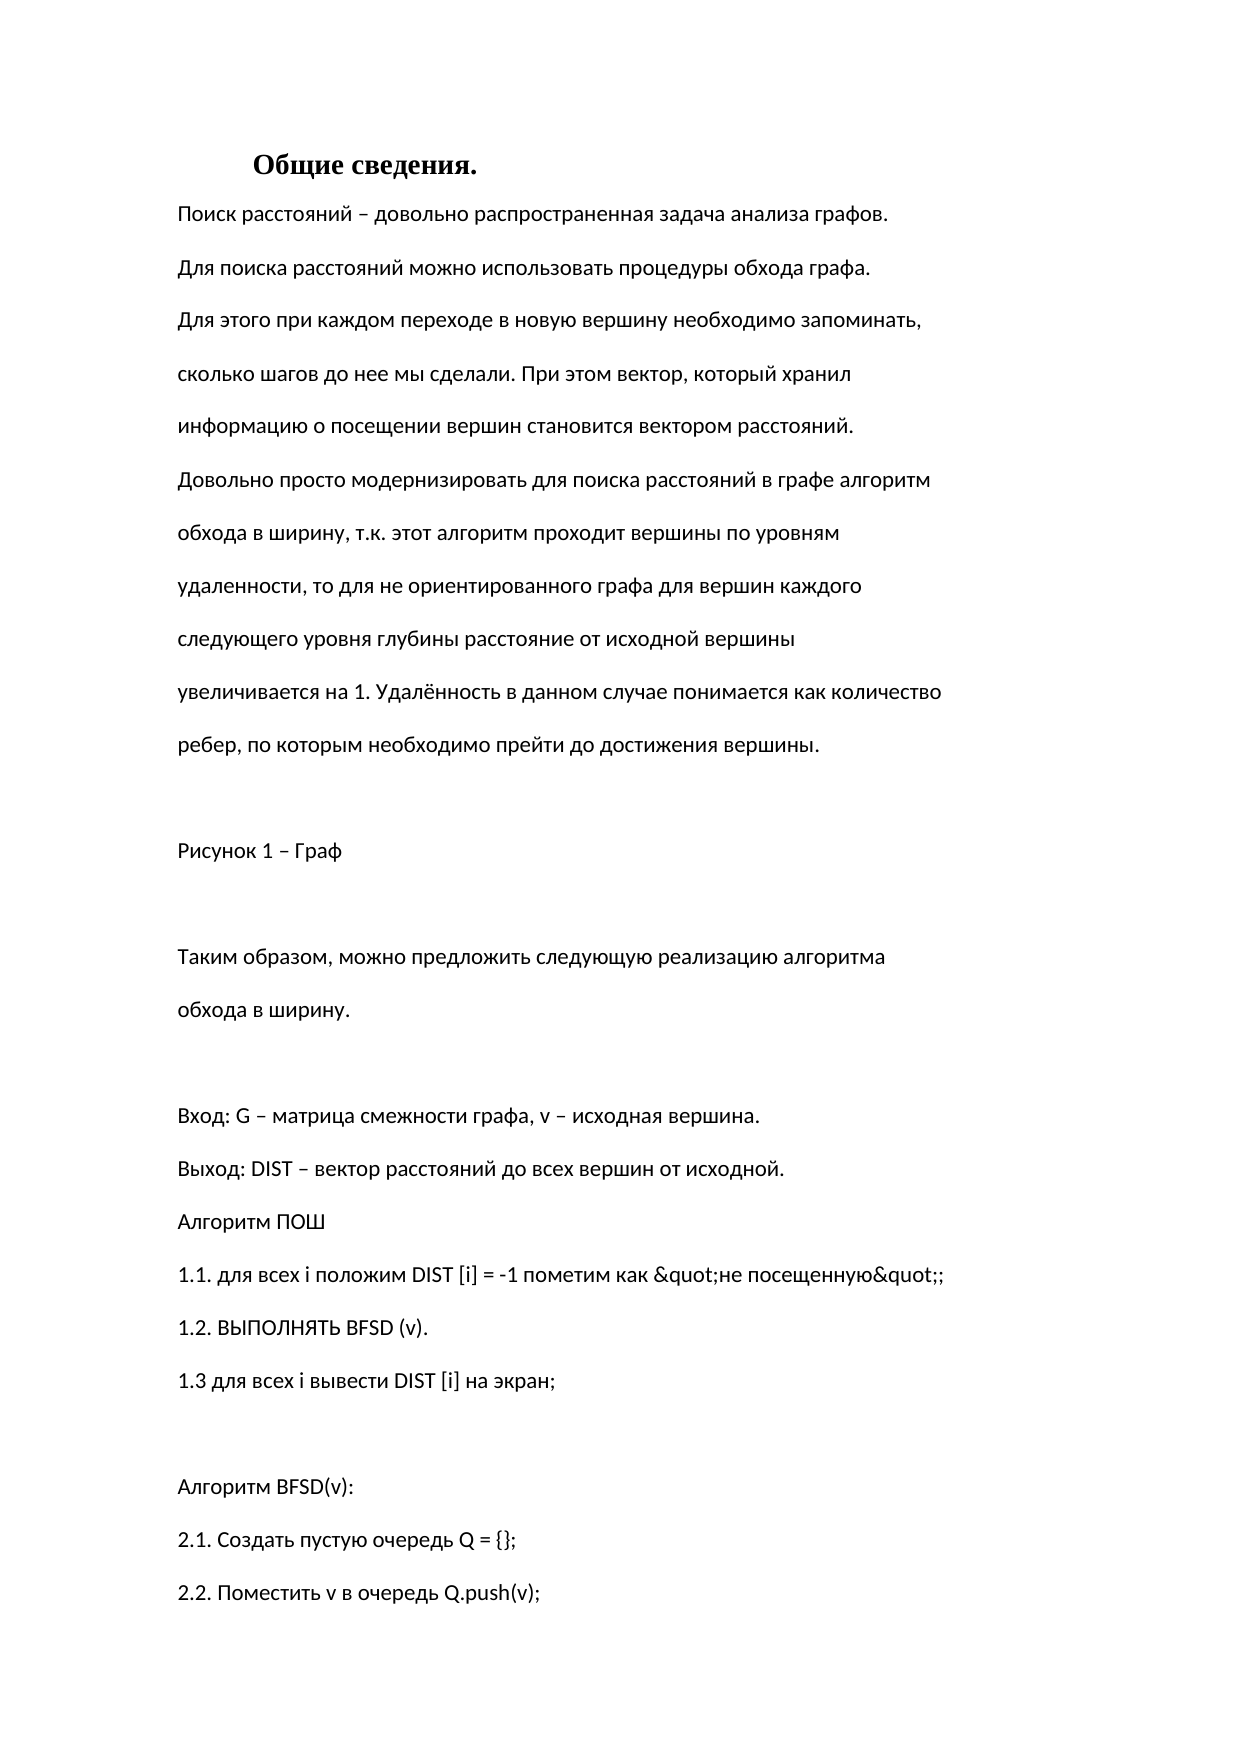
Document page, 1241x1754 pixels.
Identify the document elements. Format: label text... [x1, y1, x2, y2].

text 2.1. Создать пустую очередь Q = {}; [177, 1525, 1152, 1553]
text обхода в ширину. [177, 995, 1152, 1023]
text Для этого при каждом переходе в новую вершину необходимо запоминать, [177, 306, 1152, 334]
text Таким образом, можно предложить следующую реализацию алгоритма [177, 942, 1152, 970]
text сколько шагов до нее мы сделали. При этом вектор, который хранил [177, 359, 1152, 387]
text Поиск расстояний – довольно распространенная задача анализа графов. [177, 199, 1152, 228]
text следующего уровня глубины расстояние от исходной вершины [177, 624, 1152, 652]
text 1.2. ВЫПОЛНЯТЬ BFSD (v). [177, 1313, 1152, 1341]
text Алгоритм BFSD(v): [177, 1472, 1152, 1500]
text Рисунок 1 – Граф [177, 836, 1152, 864]
text Алгоритм ПОШ [177, 1207, 1152, 1235]
text 1.3 для всех i вывести DIST [i] на экран; [177, 1366, 1152, 1394]
text 1.1. для всех i положим DIST [i] = -1 пометим как &quot;не посещенную&quot;; [177, 1260, 1152, 1288]
text 2.2. Поместить v в очередь Q.push(v); [177, 1578, 1152, 1606]
text удаленности, то для не ориентированного графа для вершин каждого [177, 571, 1152, 599]
text ребер, по которым необходимо прейти до достижения вершины. [177, 730, 1152, 758]
text обхода в ширину, т.к. этот алгоритм проходит вершины по уровням [177, 518, 1152, 546]
text Общие сведения. [177, 147, 1152, 180]
text Для поиска расстояний можно использовать процедуры обхода графа. [177, 253, 1152, 281]
text увеличивается на 1. Удалённость в данном случае понимается как количество [177, 677, 1152, 705]
text Вход: G – матрица смежности графа, v – исходная вершина. [177, 1101, 1152, 1129]
text информацию о посещении вершин становится вектором расстояний. [177, 412, 1152, 440]
text Выход: DIST – вектор расстояний до всех вершин от исходной. [177, 1154, 1152, 1182]
text Довольно просто модернизировать для поиска расстояний в графе алгоритм [177, 465, 1152, 493]
